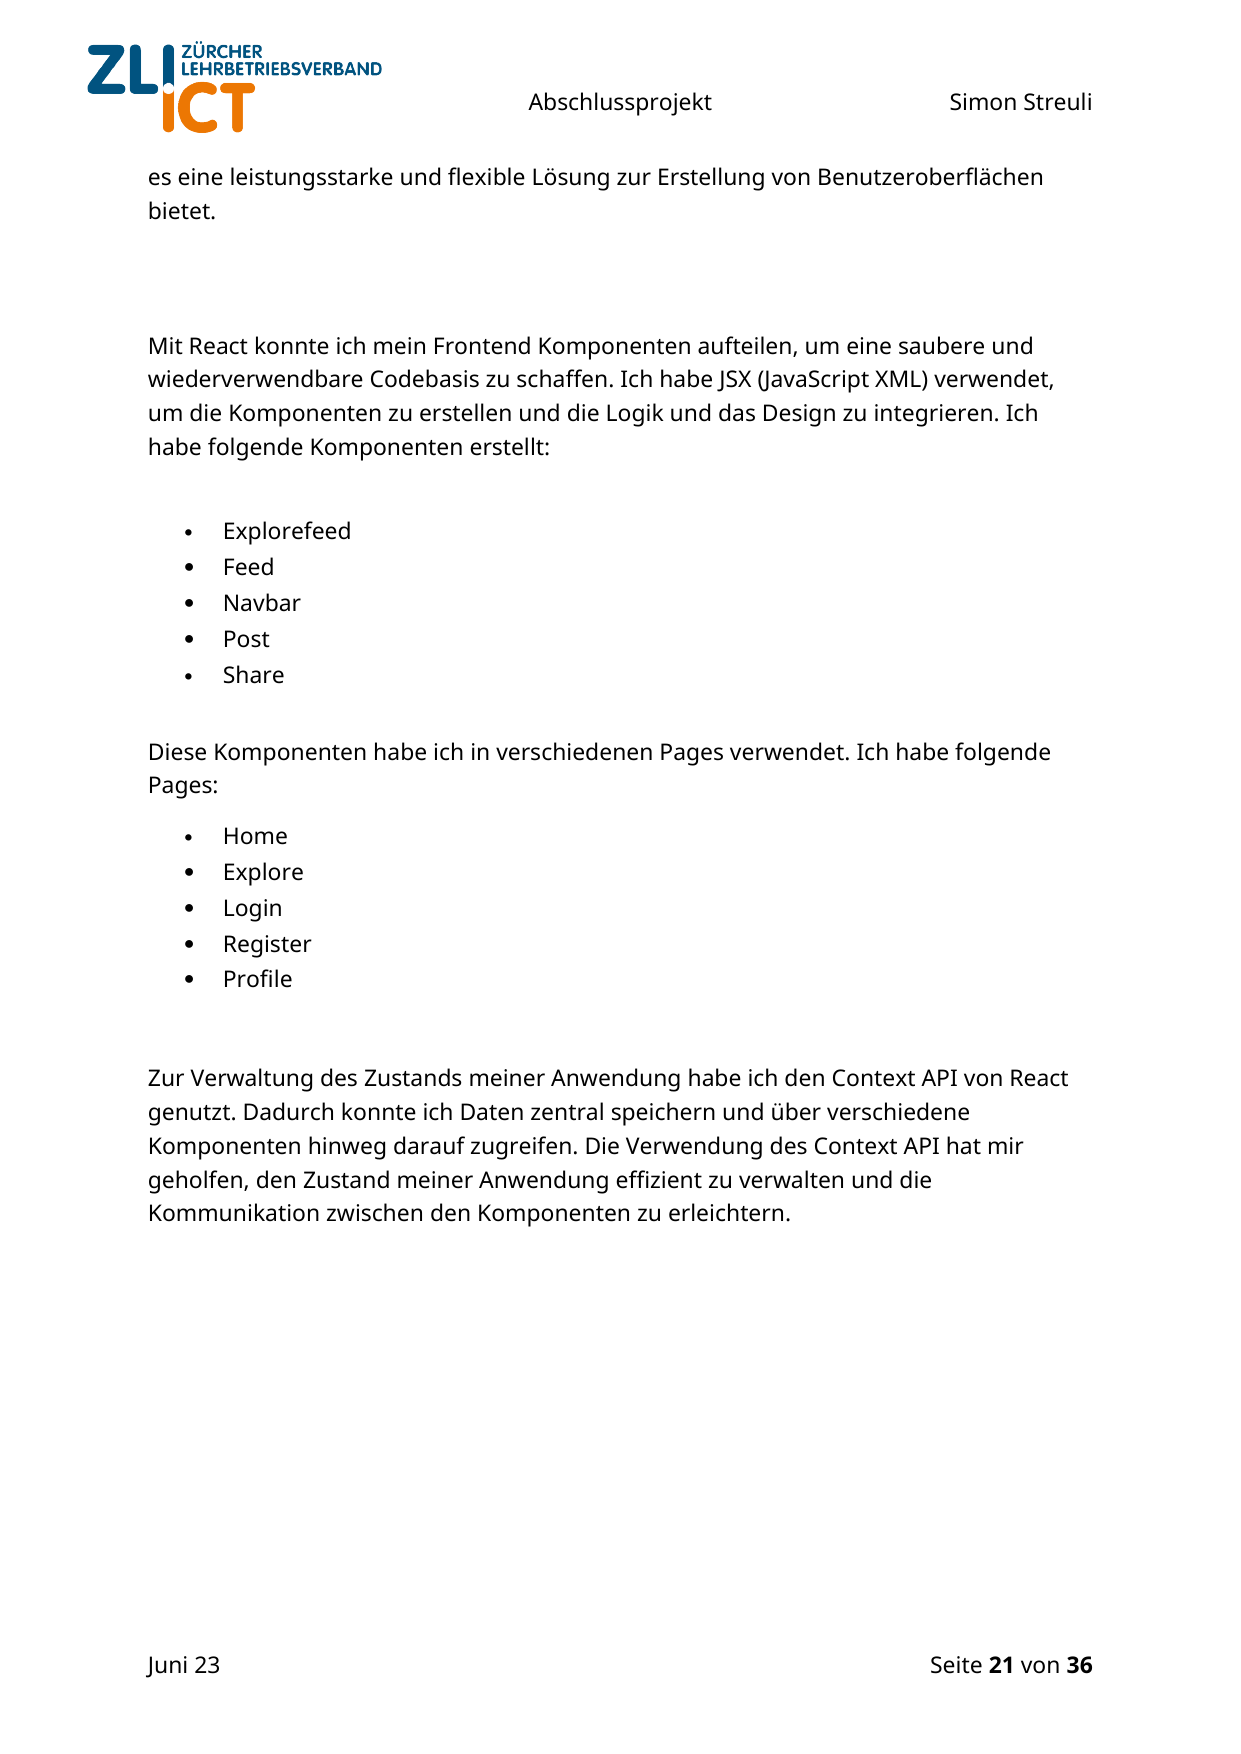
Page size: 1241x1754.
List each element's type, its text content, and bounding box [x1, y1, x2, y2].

text Mit React konnte ich mein Frontend Komponenten aufteilen, um eine saubere und wiederverwendbare Codebasis zu schaffen. Ich habe JSX (JavaScript XML) verwendet, um die Komponenten zu erstellen und die Logik und das Design zu integrieren. Ich habe folgende Komponenten erstellt: [148, 296, 1093, 496]
text Diese Komponenten habe ich in verschiedenen Pages verwendet. Ich habe folgende Pages: [148, 736, 1093, 801]
list Profile [185, 963, 1093, 995]
list Home [185, 820, 1093, 851]
list Post [185, 623, 1093, 654]
list Feed [185, 551, 1093, 582]
list Explore [185, 856, 1093, 887]
list Register [185, 927, 1093, 959]
picture [87, 41, 382, 133]
list Navbar [185, 587, 1093, 618]
text Zur Verwaltung des Zustands meiner Anwendung habe ich den Context API von React genutzt. Dadurch konnte ich Daten zentral speichern und über verschiedene Komponenten hinweg darauf zugreifen. Die Verwendung des Context API hat mir geholfen, den Zustand meiner Anwendung effizient zu verwalten und die Kommunikation zwischen den Komponenten zu erleichtern. [148, 1062, 1093, 1228]
list Login [185, 892, 1093, 923]
list Share [185, 659, 1093, 719]
list Explorefeed [185, 515, 1093, 546]
